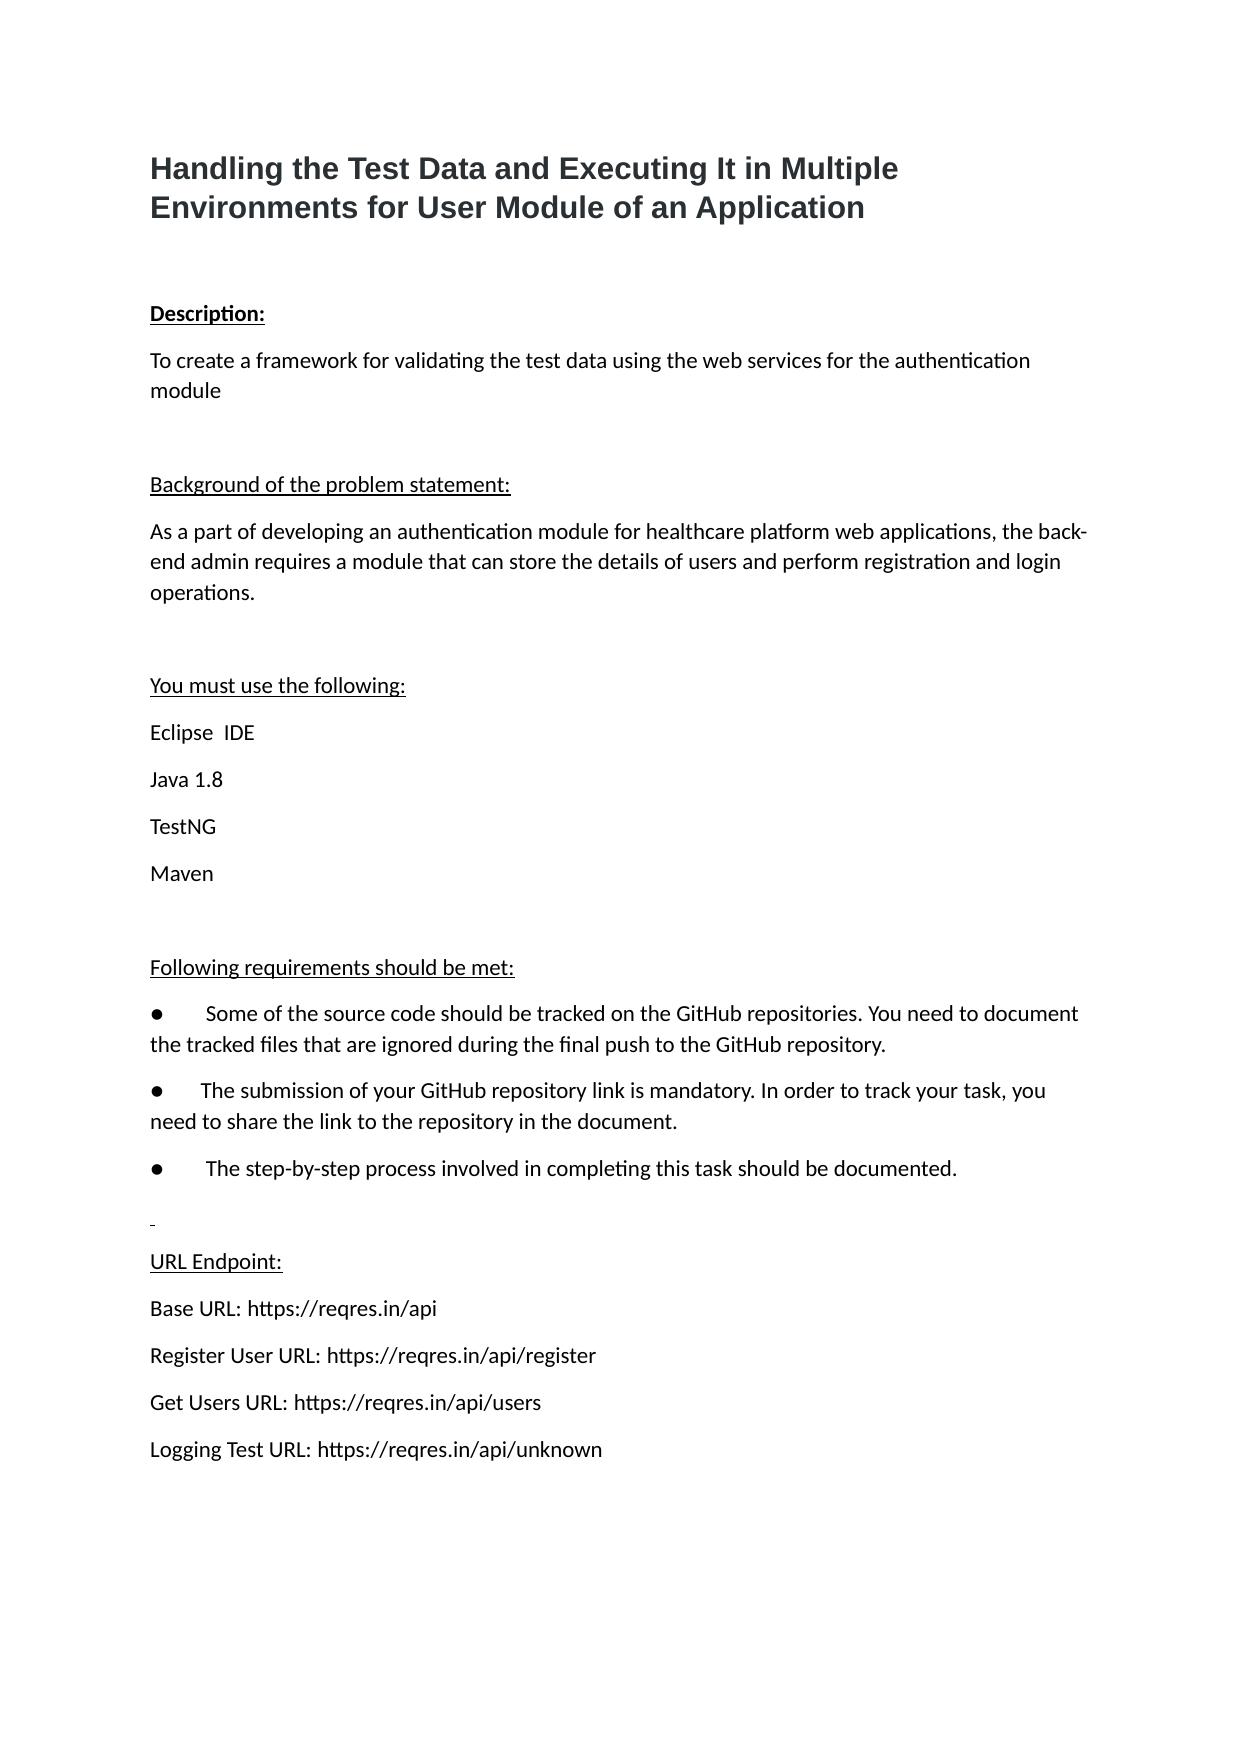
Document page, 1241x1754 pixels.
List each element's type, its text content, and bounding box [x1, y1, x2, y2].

text Description: [150, 299, 1090, 328]
text URL Endpoint: [150, 1247, 1090, 1276]
text Register User URL: https://reqres.in/api/register [150, 1341, 1090, 1369]
text Base URL: https://reqres.in/api [150, 1294, 1090, 1322]
text Background of the problem statement: [150, 470, 1090, 498]
text ● The step-by-step process involved in completing this task should be documented. [150, 1154, 1090, 1182]
text ● The submission of your GitHub repository link is mandatory. In order to track your task, you need to share the link to the repository in the document. [150, 1077, 1090, 1135]
text Get Users URL: https://reqres.in/api/users [150, 1388, 1090, 1416]
text TestNG [150, 812, 1090, 840]
text As a part of developing an authentication module for healthcare platform web applications, the back-end admin requires a module that can store the details of users and perform registration and login operations. [150, 517, 1090, 606]
text To create a framework for validating the test data using the web services for the authentication module [150, 346, 1090, 405]
text You must use the following: [150, 671, 1090, 699]
text Following requirements should be met: [150, 953, 1090, 981]
text Eclipse IDE [150, 718, 1090, 746]
text Maven [150, 859, 1090, 887]
text ● Some of the source code should be tracked on the GitHub repositories. You need to document the tracked files that are ignored during the final push to the GitHub repository. [150, 999, 1090, 1058]
text Java 1.8 [150, 765, 1090, 793]
text Handling the Test Data and Executing It in Multiple Environments for User Module of an Application [150, 150, 1090, 225]
text Logging Test URL: https://reqres.in/api/unknown [150, 1435, 1090, 1463]
